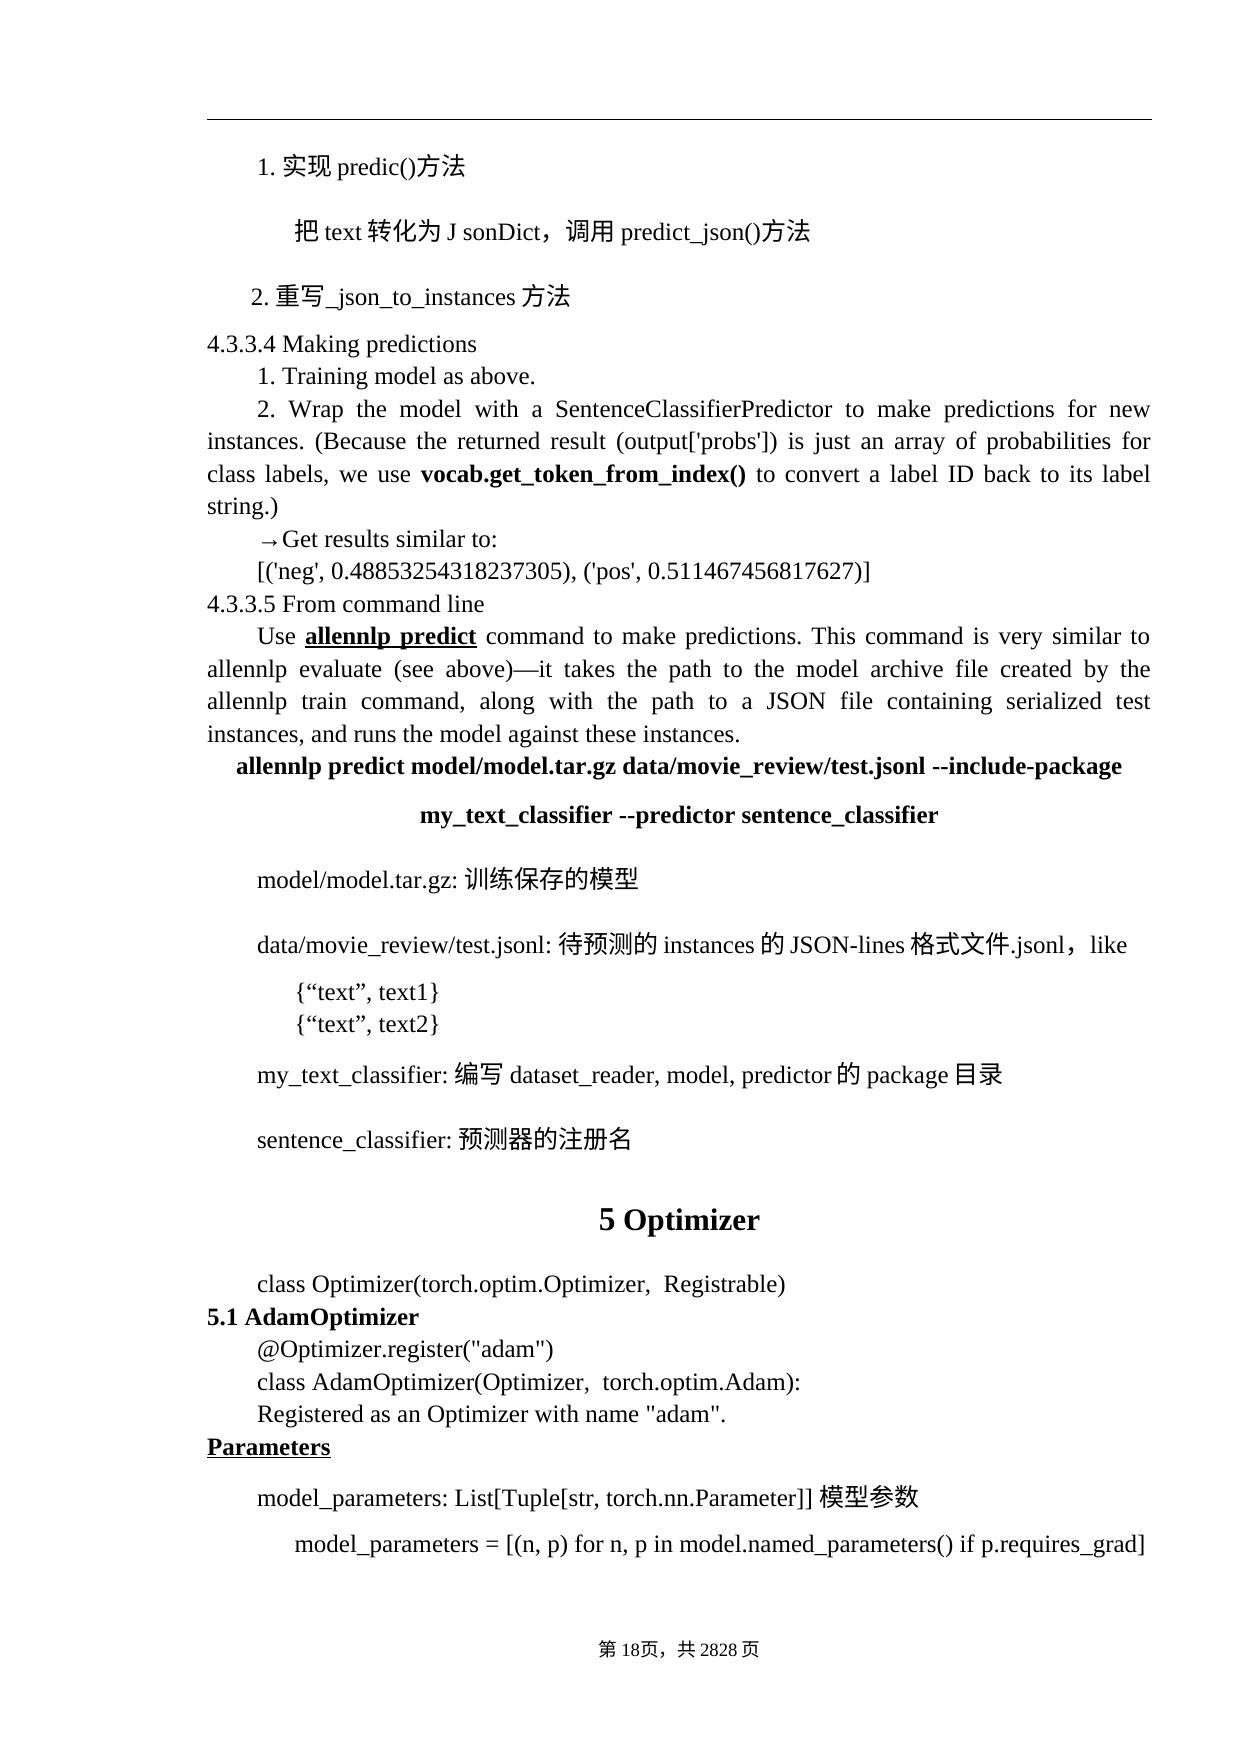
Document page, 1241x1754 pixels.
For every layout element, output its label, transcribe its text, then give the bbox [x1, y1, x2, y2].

text 把text转化为J sonDict，调用predict_json()方法 [244, 197, 1152, 262]
text →Get results similar to: [207, 522, 1152, 554]
text model_parameters = [(n, p) for n, p in model.named_parameters() if p.requires_grad] [207, 1528, 1152, 1560]
text class AdamOptimizer(Optimizer, torch.optim.Adam): [207, 1365, 1152, 1398]
text my_text_classifier: 编写dataset_reader, model, predictor的package目录 [207, 1040, 1152, 1105]
text data/movie_review/test.jsonl: 待预测的instances的JSON-lines格式文件.jsonl，like [207, 910, 1152, 975]
text [('neg', 0.48853254318237305), ('pos', 0.511467456817627)] [207, 554, 1152, 587]
text @Optimizer.register("adam") [207, 1333, 1152, 1365]
text Use allennlp predict command to make predictions. This command is very similar to allennlp evaluate (see above)—it takes the path to the model archive file created by the allennlp train command, along with the path to a JSON file containing serialized test instances, and runs the model against these instances. [207, 619, 1152, 749]
text 2. 重写_json_to_instances方法 [207, 262, 1152, 327]
text class Optimizer(torch.optim.Optimizer, Registrable) [207, 1268, 1152, 1300]
text {“text”, text1} [244, 975, 1152, 1008]
text 2. Wrap the model with a SentenceClassifierPredictor to make predictions for new instances. (Because the returned result (output['probs']) is just an array of probabilities for class labels, we use vocab.get_token_from_index() to convert a label ID back to its label string.) [207, 392, 1152, 522]
subtitle Optimizer [207, 1186, 1152, 1251]
subtitle From command line [207, 587, 1152, 619]
text Registered as an Optimizer with name "adam". [207, 1398, 1152, 1430]
text sentence_classifier: 预测器的注册名 [207, 1105, 1152, 1170]
subtitle Making predictions [207, 327, 1152, 359]
text 1. 实现predic()方法 [207, 132, 1152, 197]
text 1. Training model as above. [207, 359, 1152, 392]
text model_parameters: List[Tuple[str, torch.nn.Parameter]] 模型参数 [207, 1463, 1152, 1528]
text {“text”, text2} [244, 1008, 1152, 1040]
text allennlp predict model/model.tar.gz data/movie_review/test.jsonl --include-package my_text_classifier --predictor sentence_classifier [207, 749, 1152, 831]
text Parameters [207, 1430, 1152, 1463]
text model/model.tar.gz: 训练保存的模型 [207, 845, 1152, 910]
subtitle AdamOptimizer [207, 1300, 1152, 1333]
